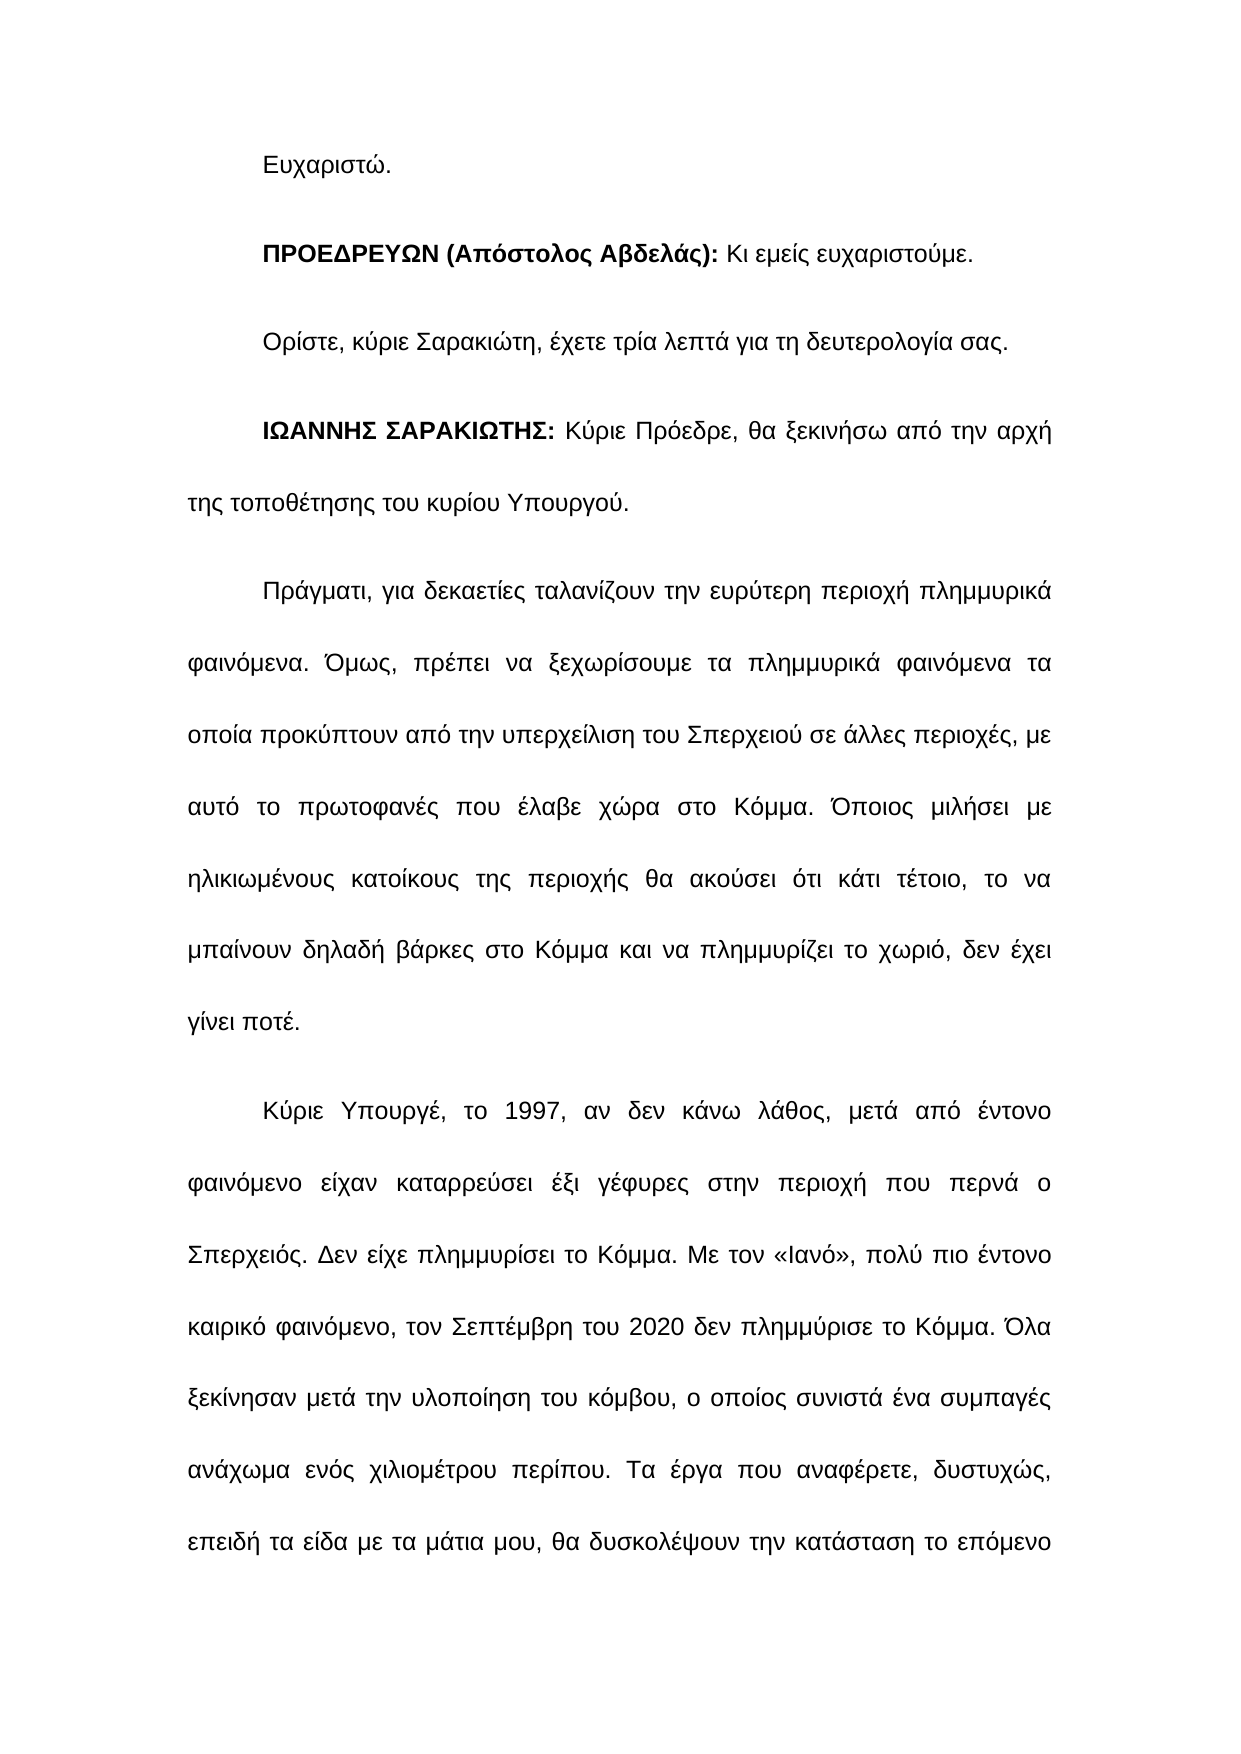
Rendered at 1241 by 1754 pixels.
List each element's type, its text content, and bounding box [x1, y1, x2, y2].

text Πράγματι, για δεκαετίες ταλανίζουν την ευρύτερη περιοχή πλημμυρικά φαινόμενα. Όμως, πρέπει να ξεχωρίσουμε τα πλημμυρικά φαινόμενα τα οποία προκύπτουν από την υπερχείλιση του Σπερχειού σε άλλες περιοχές, με αυτό το πρωτοφανές που έλαβε χώρα στο Κόμμα. Όποιος μιλήσει με ηλικιωμένους κατοίκους της περιοχής θα ακούσει ότι κάτι τέτοιο, το να μπαίνουν δηλαδή βάρκες στο Κόμμα και να πλημμυρίζει το χωριό, δεν έχει γίνει ποτέ. [187, 576, 1053, 1036]
text ΠΡΟΕΔΡΕΥΩΝ (Απόστολος Αβδελάς): Κι εμείς ευχαριστούμε. [187, 238, 1053, 267]
text ΙΩΑΝΝΗΣ ΣΑΡΑΚΙΩΤΗΣ: Κύριε Πρόεδρε, θα ξεκινήσω από την αρχή της τοποθέτησης του κυρίου Υπουργού. [187, 416, 1053, 516]
text Ορίστε, κύριε Σαρακιώτη, έχετε τρία λεπτά για τη δευτερολογία σας. [187, 327, 1053, 356]
text Ευχαριστώ. [187, 150, 1053, 179]
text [187, 1096, 1053, 1556]
